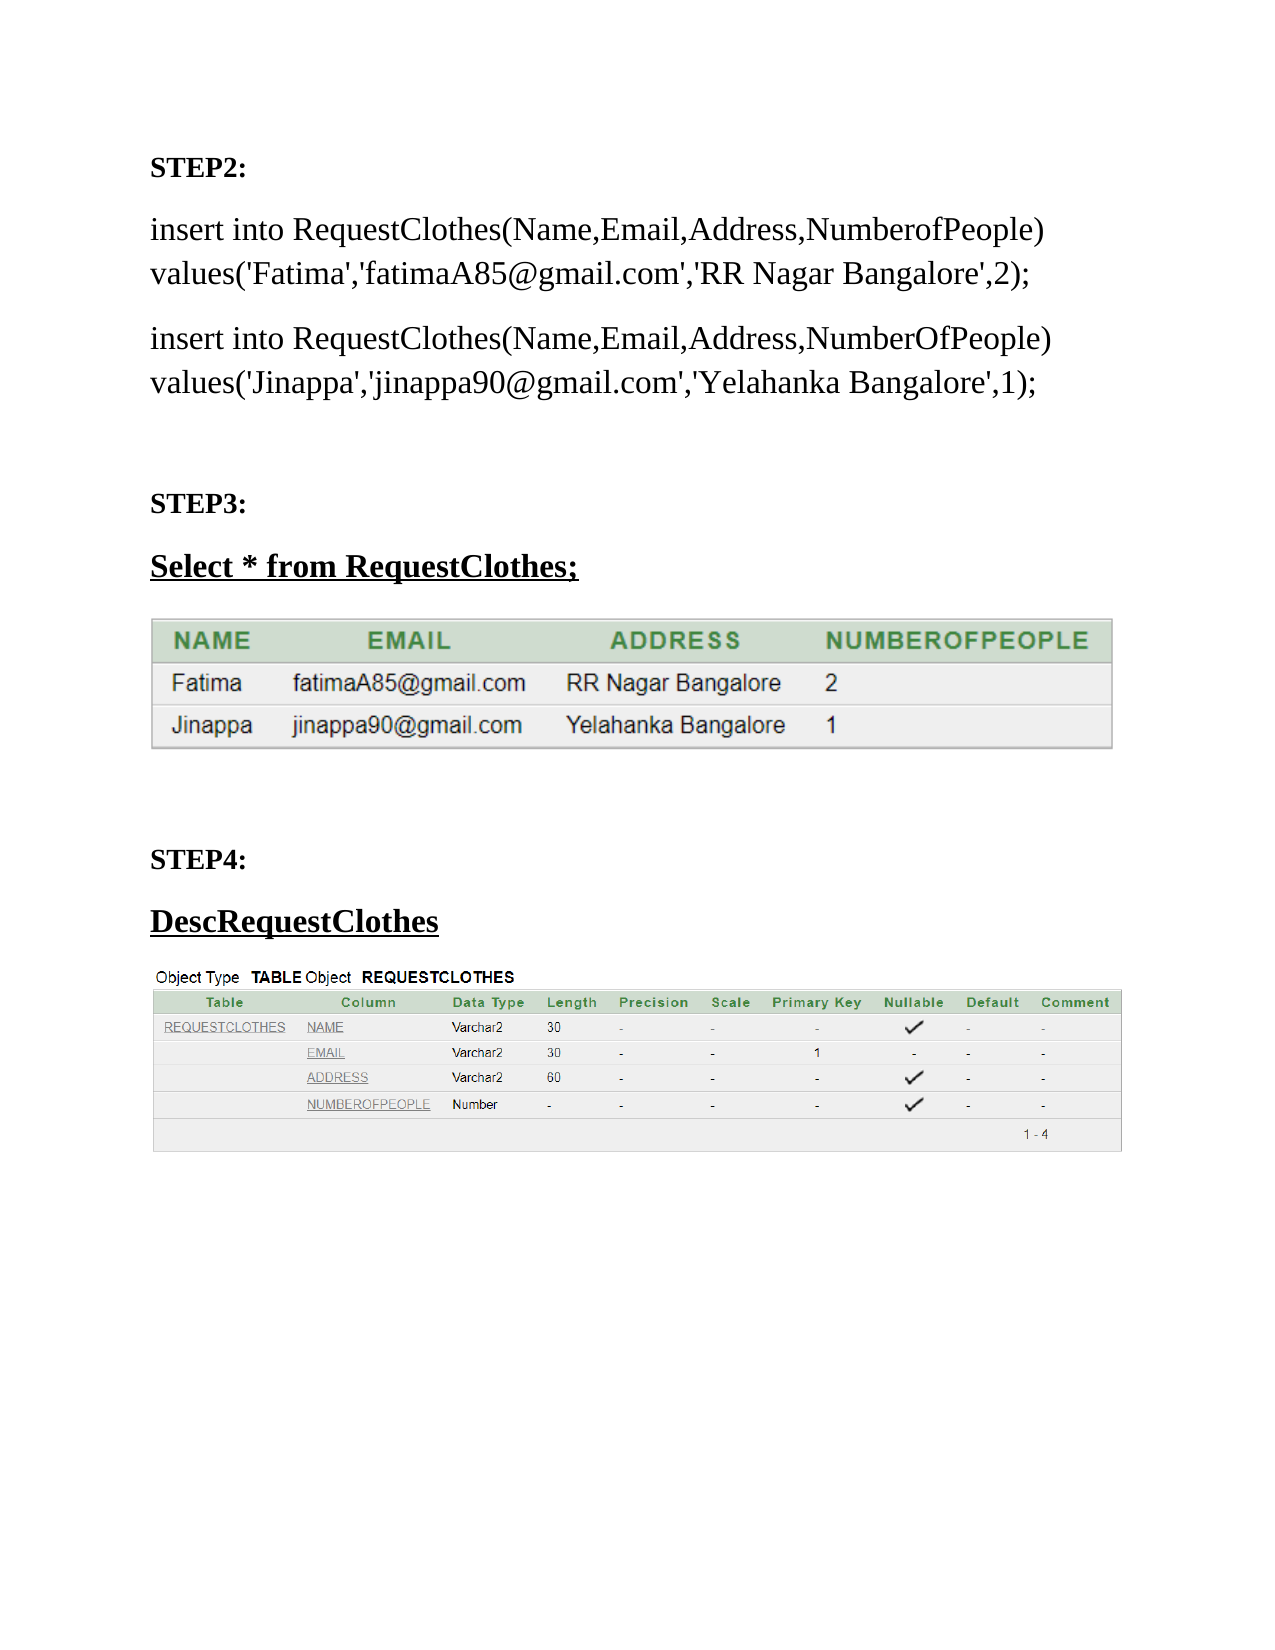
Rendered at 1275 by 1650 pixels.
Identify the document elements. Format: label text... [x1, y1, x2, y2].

picture [150, 611, 1125, 758]
text Select * from RequestClothes; [150, 546, 1125, 584]
text insert into RequestClothes(Name,Email,Address,NumberofPeople) values('Fatima','fatimaA85@gmail.com','RR Nagar Bangalore',2); [150, 209, 1125, 292]
text insert into RequestClothes(Name,Email,Address,NumberOfPeople) values('Jinappa','jinappa90@gmail.com','Yelahanka Bangalore',1); [150, 318, 1125, 401]
text STEP2: [150, 150, 1125, 183]
text STEP4: [150, 842, 1125, 876]
text STEP3: [150, 487, 1125, 520]
text DescRequestClothes [150, 902, 1125, 940]
picture [150, 966, 1124, 1159]
